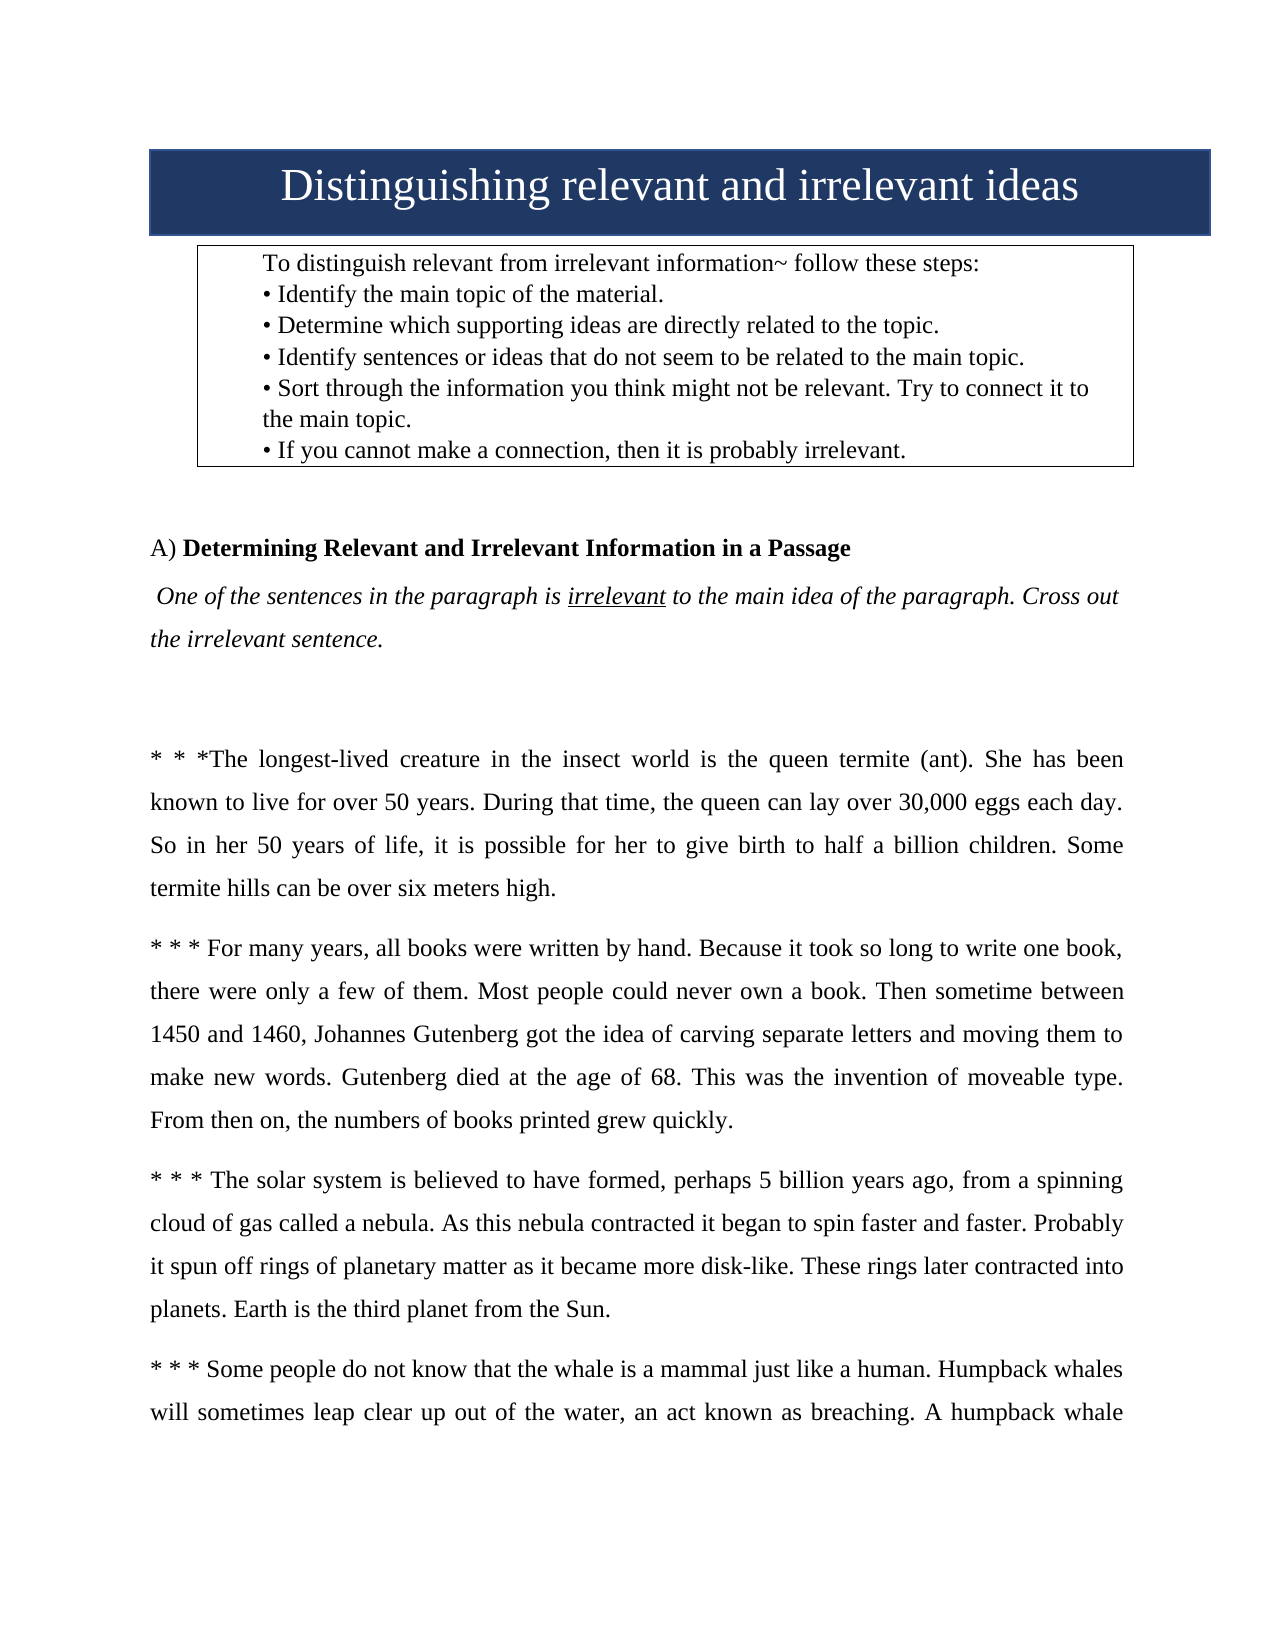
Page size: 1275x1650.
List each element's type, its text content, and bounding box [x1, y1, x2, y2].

text * * *The longest-lived creature in the insect world is the queen termite (ant). She has been known to live for over 50 years. During that time, the queen can lay over 30,000 eggs each day. So in her 50 years of life, it is possible for her to give birth to half a billion children. Some termite hills can be over six meters high. [150, 744, 1125, 902]
text * * * The solar system is believed to have formed, perhaps 5 billion years ago, from a spinning cloud of gas called a nebula. As this nebula contracted it began to spin faster and faster. Probably it spun off rings of planetary matter as it became more disk-like. These rings later contracted into planets. Earth is the third planet from the Sun. [150, 1165, 1125, 1323]
text A) Determining Relevant and Irrelevant Information in a Passage [150, 533, 1125, 562]
list • Identify sentences or ideas that do not seem to be related to the main topic. [198, 338, 1133, 369]
list • If you cannot make a connection, then it is probably irrelevant. [198, 432, 1133, 466]
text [150, 1354, 1125, 1426]
text One of the sentences in the paragraph is irrelevant to the main idea of the paragraph. Cross out the irrelevant sentence. [150, 581, 1125, 653]
list • Identify the main topic of the material. [198, 276, 1133, 307]
text * * * For many years, all books were written by hand. Because it took so long to write one book, there were only a few of them. Most people could never own a book. Then sometime between 1450 and 1460, Johannes Gutenberg got the idea of carving separate letters and moving them to make new words. Gutenberg died at the age of 68. This was the invention of moveable type. From then on, the numbers of books printed grew quickly. [150, 933, 1125, 1134]
list • Determine which supporting ideas are directly related to the topic. [198, 307, 1133, 338]
list • Sort through the information you think might not be relevant. Try to connect it to the main topic. [198, 369, 1133, 432]
list To distinguish relevant from irrelevant information~ follow these steps: [198, 246, 1133, 276]
